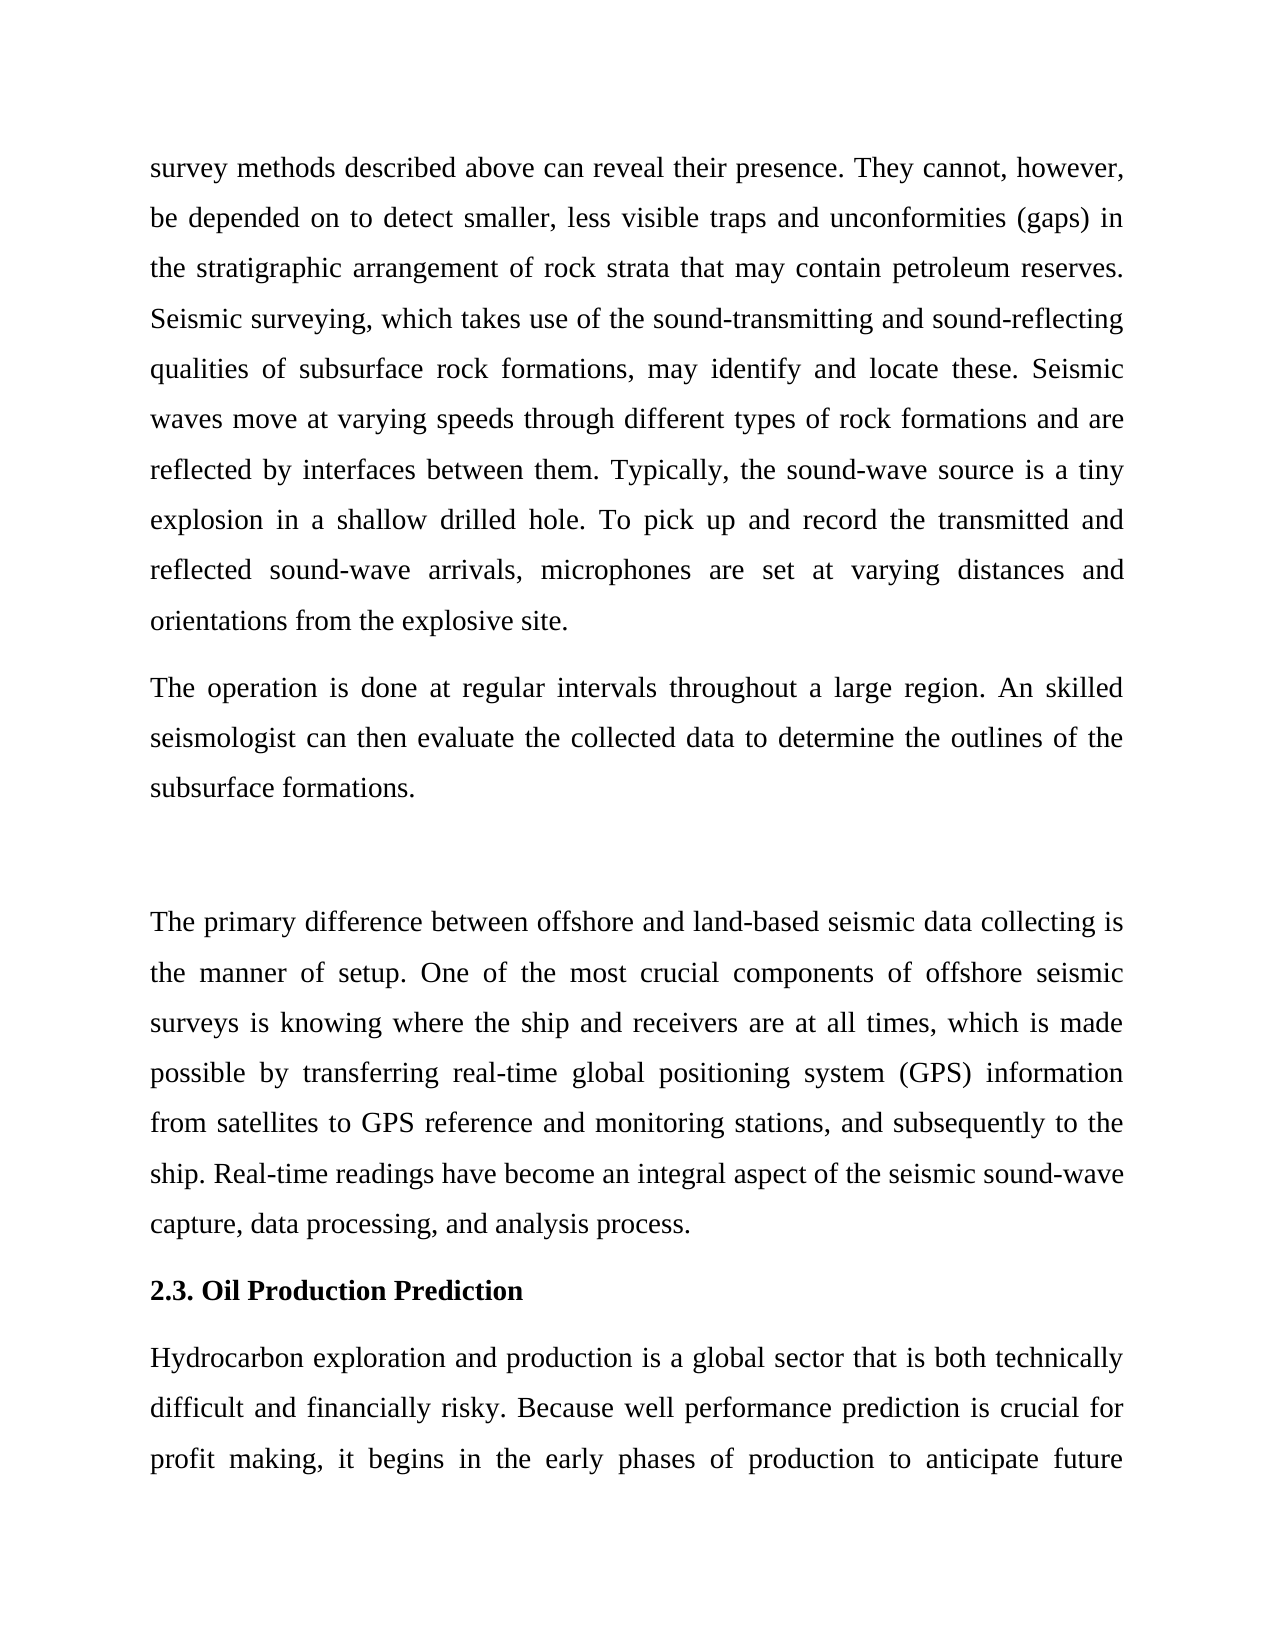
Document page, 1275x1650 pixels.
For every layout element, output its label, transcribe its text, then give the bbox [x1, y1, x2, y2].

text The primary difference between offshore and land-based seismic data collecting is the manner of setup. One of the most crucial components of offshore seismic surveys is knowing where the ship and receivers are at all times, which is made possible by transferring real-time global positioning system (GPS) information from satellites to GPS reference and monitoring stations, and subsequently to the ship. Real-time readings have become an integral aspect of the seismic sound-wave capture, data processing, and analysis process. [150, 904, 1125, 1240]
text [150, 1340, 1125, 1474]
text The operation is done at regular intervals throughout a large region. An skilled seismologist can then evaluate the collected data to determine the outlines of the subsurface formations. [150, 670, 1125, 804]
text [150, 150, 1125, 636]
text 2.3. Oil Production Prediction [150, 1273, 1125, 1307]
